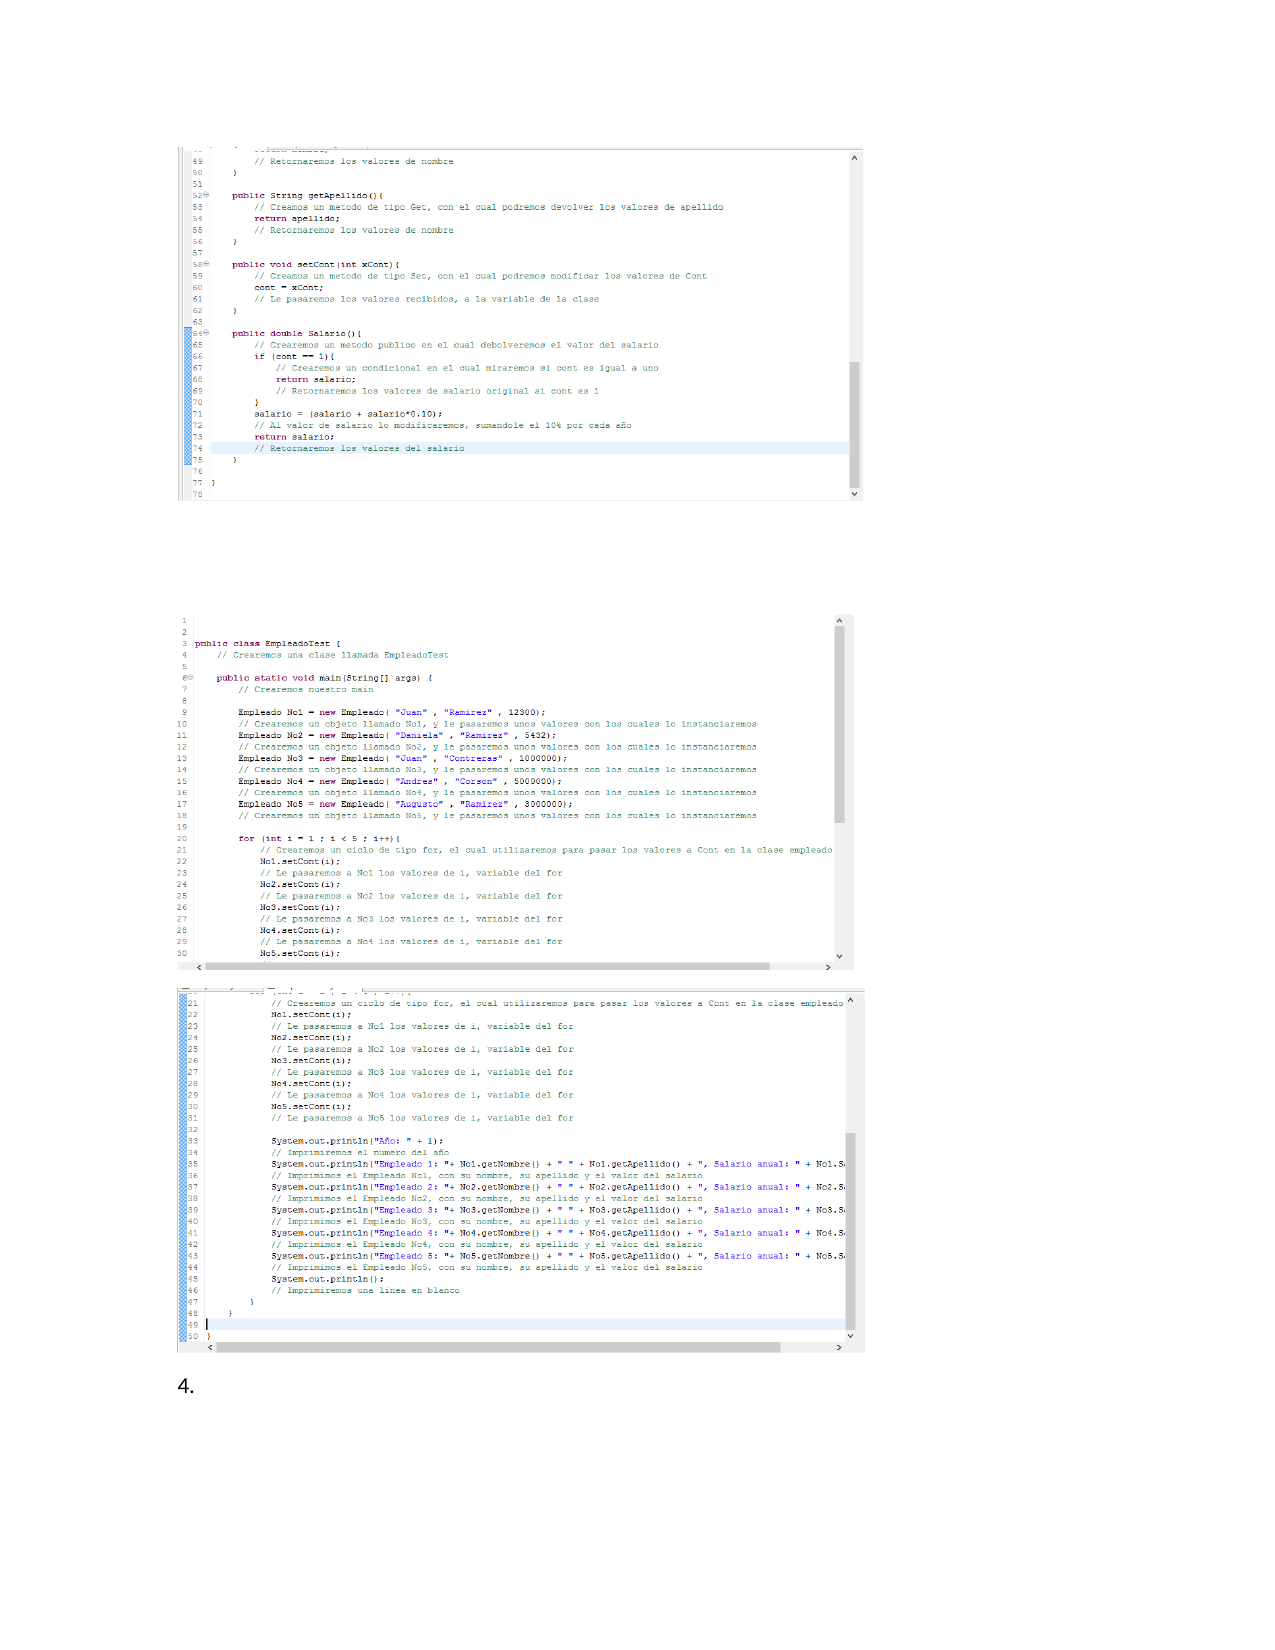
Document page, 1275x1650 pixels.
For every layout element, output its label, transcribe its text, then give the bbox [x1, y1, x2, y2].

picture [177, 147, 864, 501]
text 4. [177, 1371, 1098, 1399]
picture [177, 988, 865, 1353]
picture [177, 613, 854, 970]
